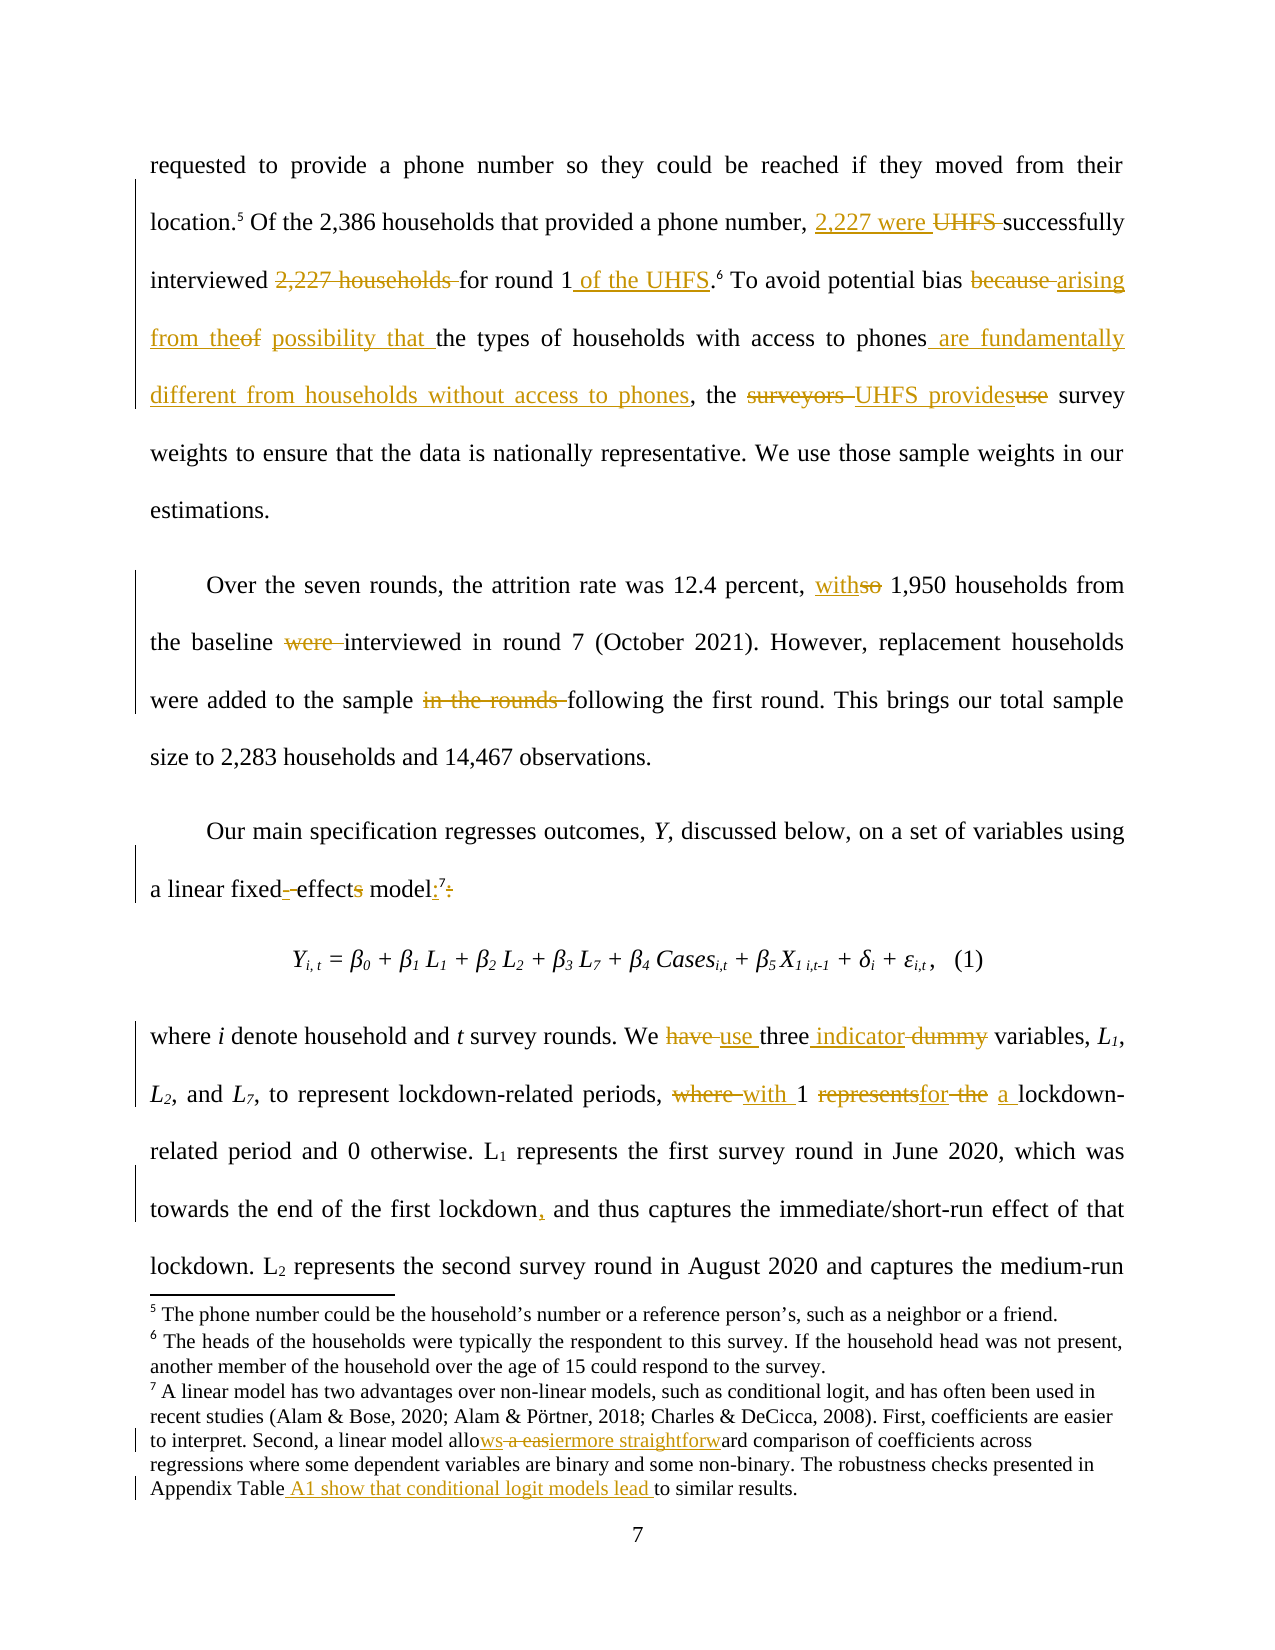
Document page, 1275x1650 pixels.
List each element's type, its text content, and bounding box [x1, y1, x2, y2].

text Our main specification regresses outcomes, Y, discussed below, on a set of variables using a linear fixedeffect model [150, 816, 1125, 903]
text Over the seven rounds, the attrition rate was 12.4 percent, 1,950 households from the baseline interviewed in round 7 (October 2021). However, replacement households were added to the sample following the first round. This brings our total sample size to 2,283 households and 14,467 observations. [150, 570, 1125, 771]
text Yi, t = β0 + β1 L1 + β2 L2 + β3 L7 + β4 Casesi,t + β5 X1 i,t-1 + δi + εi,t , (1) [150, 944, 1125, 973]
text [150, 150, 1125, 524]
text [150, 1021, 1125, 1280]
